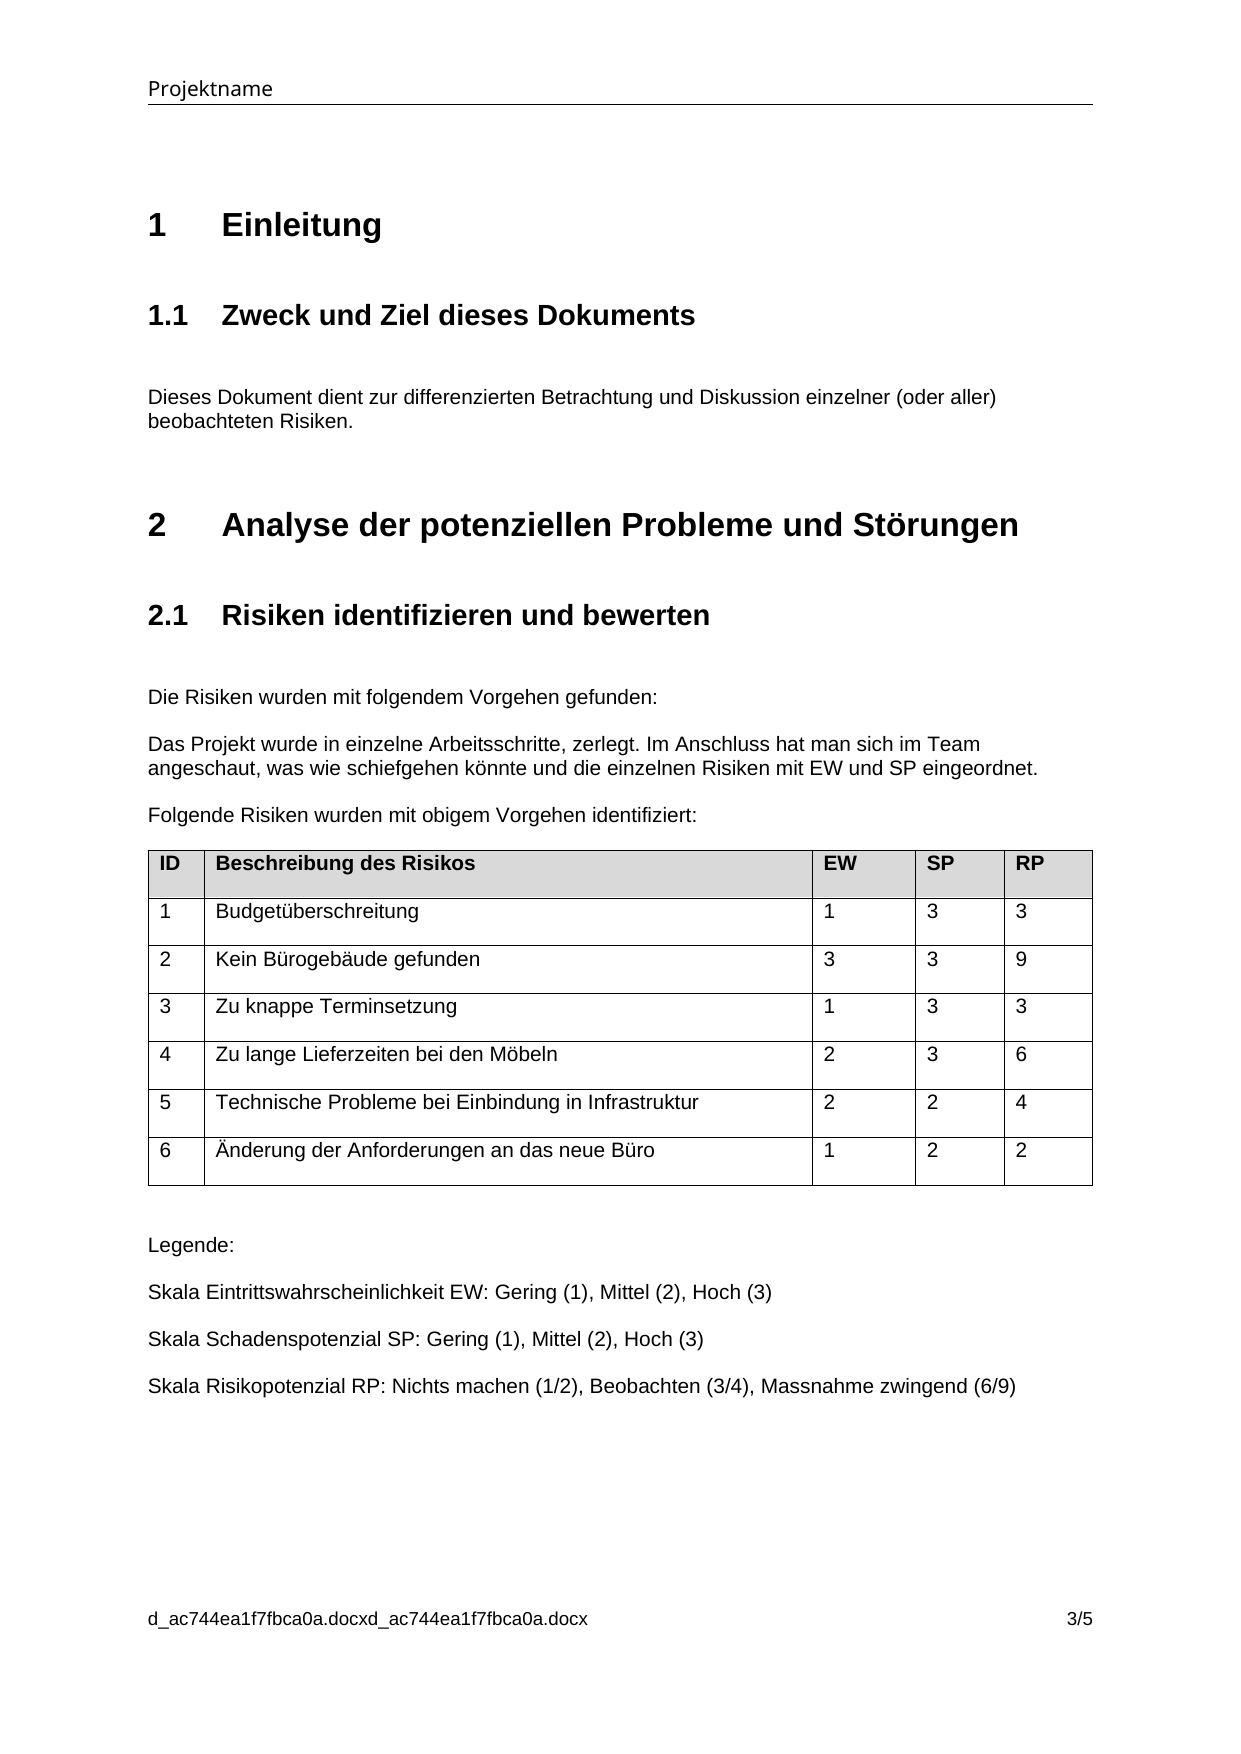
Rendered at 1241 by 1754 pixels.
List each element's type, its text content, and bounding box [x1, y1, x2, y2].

text Legende: [148, 1233, 1093, 1257]
table_header SP [916, 851, 1004, 897]
table_cell 5 [149, 1090, 204, 1137]
text Skala Risikopotenzial RP: Nichts machen (1/2), Beobachten (3/4), Massnahme zwingend (6/9) [148, 1373, 1093, 1397]
table_cell 3 [813, 946, 915, 993]
table_cell Änderung der Anforderungen an das neue Büro [205, 1138, 812, 1185]
table_cell Technische Probleme bei Einbindung in Infrastruktur [205, 1090, 812, 1137]
table_header ID [149, 851, 204, 897]
text Folgende Risiken wurden mit obigem Vorgehen identifiziert: [148, 803, 1093, 827]
table_header Beschreibung des Risikos [205, 851, 812, 897]
table_cell 3 [916, 994, 1004, 1041]
table_header RP [1005, 851, 1092, 897]
table_cell 3 [149, 994, 204, 1041]
table_cell Budgetüberschreitung [205, 899, 812, 945]
text Dieses Dokument dient zur differenzierten Betrachtung und Diskussion einzelner (oder aller) beobachteten Risiken. [148, 385, 1093, 433]
table_cell 4 [149, 1042, 204, 1089]
table_cell 3 [1005, 994, 1092, 1041]
table_cell 3 [916, 899, 1004, 945]
table_cell 4 [1005, 1090, 1092, 1137]
table_cell 2 [813, 1090, 915, 1137]
subtitle Einleitung [148, 204, 1093, 243]
table_cell 1 [813, 994, 915, 1041]
table_cell 2 [1005, 1138, 1092, 1185]
subtitle Zweck und Ziel dieses Dokuments [148, 298, 1093, 332]
table_cell 3 [916, 1042, 1004, 1089]
table_cell 9 [1005, 946, 1092, 993]
text Skala Eintrittswahrscheinlichkeit EW: Gering (1), Mittel (2), Hoch (3) [148, 1280, 1093, 1304]
subtitle Risiken identifizieren und bewerten [148, 598, 1093, 632]
text Skala Schadenspotenzial SP: Gering (1), Mittel (2), Hoch (3) [148, 1327, 1093, 1351]
table_cell 2 [149, 946, 204, 993]
table_cell Kein Bürogebäude gefunden [205, 946, 812, 993]
table_cell 6 [149, 1138, 204, 1185]
table_header EW [813, 851, 915, 897]
table_cell Zu knappe Terminsetzung [205, 994, 812, 1041]
table_cell 1 [813, 899, 915, 945]
table_cell 2 [916, 1090, 1004, 1137]
table_cell 1 [149, 899, 204, 945]
table_cell 2 [916, 1138, 1004, 1185]
subtitle Analyse der potenziellen Probleme und Störungen [148, 505, 1093, 543]
table_cell 6 [1005, 1042, 1092, 1089]
table_cell Zu lange Lieferzeiten bei den Möbeln [205, 1042, 812, 1089]
text Die Risiken wurden mit folgendem Vorgehen gefunden: [148, 685, 1093, 709]
table_cell 3 [1005, 899, 1092, 945]
table_cell 1 [813, 1138, 915, 1185]
text Das Projekt wurde in einzelne Arbeitsschritte, zerlegt. Im Anschluss hat man sich im Team angeschaut, was wie schiefgehen könnte und die einzelnen Risiken mit EW und SP eingeordnet. [148, 732, 1093, 780]
table_cell 3 [916, 946, 1004, 993]
table_cell 2 [813, 1042, 915, 1089]
